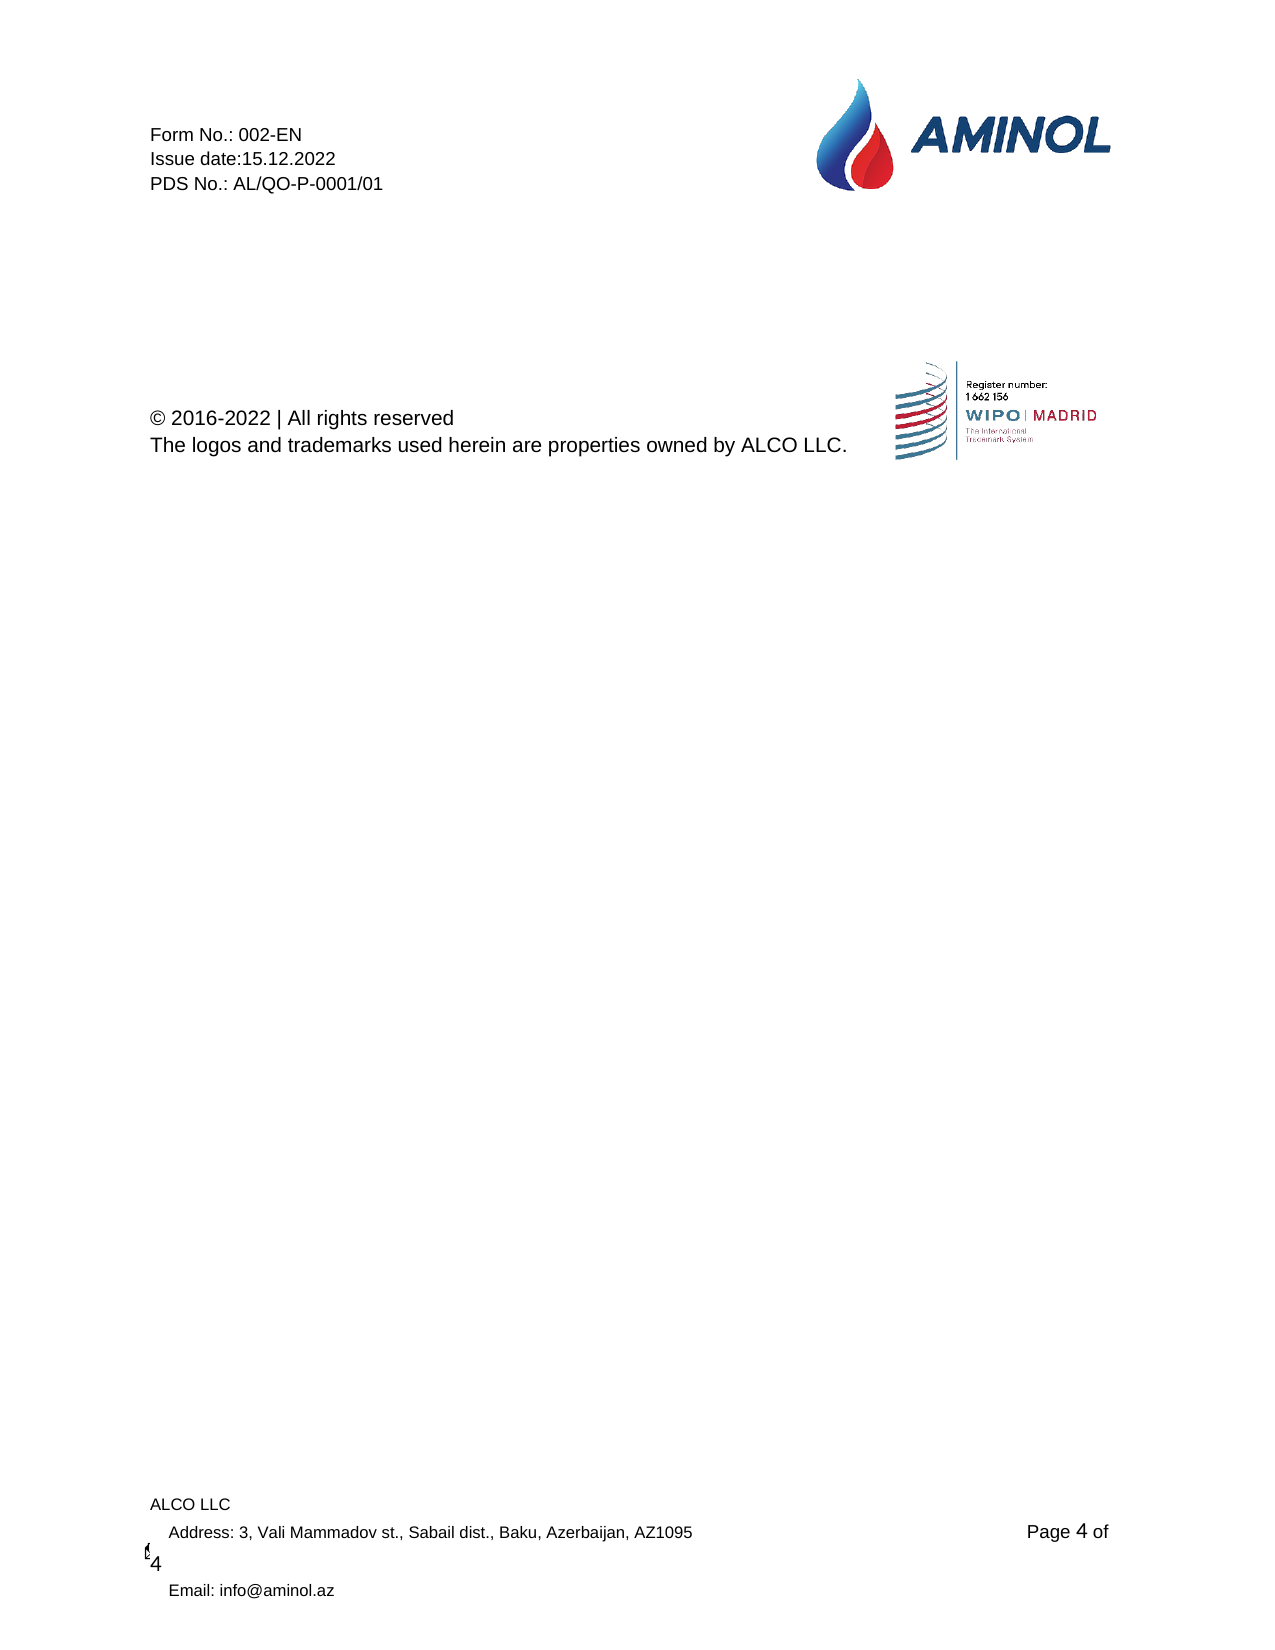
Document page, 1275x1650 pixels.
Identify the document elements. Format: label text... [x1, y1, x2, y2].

picture [806, 74, 1125, 198]
picture [865, 329, 1125, 492]
text © 2016-2022 | All rights reserved [150, 406, 865, 430]
text The logos and trademarks used herein are properties owned by ALCO LLC. [150, 433, 865, 457]
picture [143, 1540, 150, 1560]
